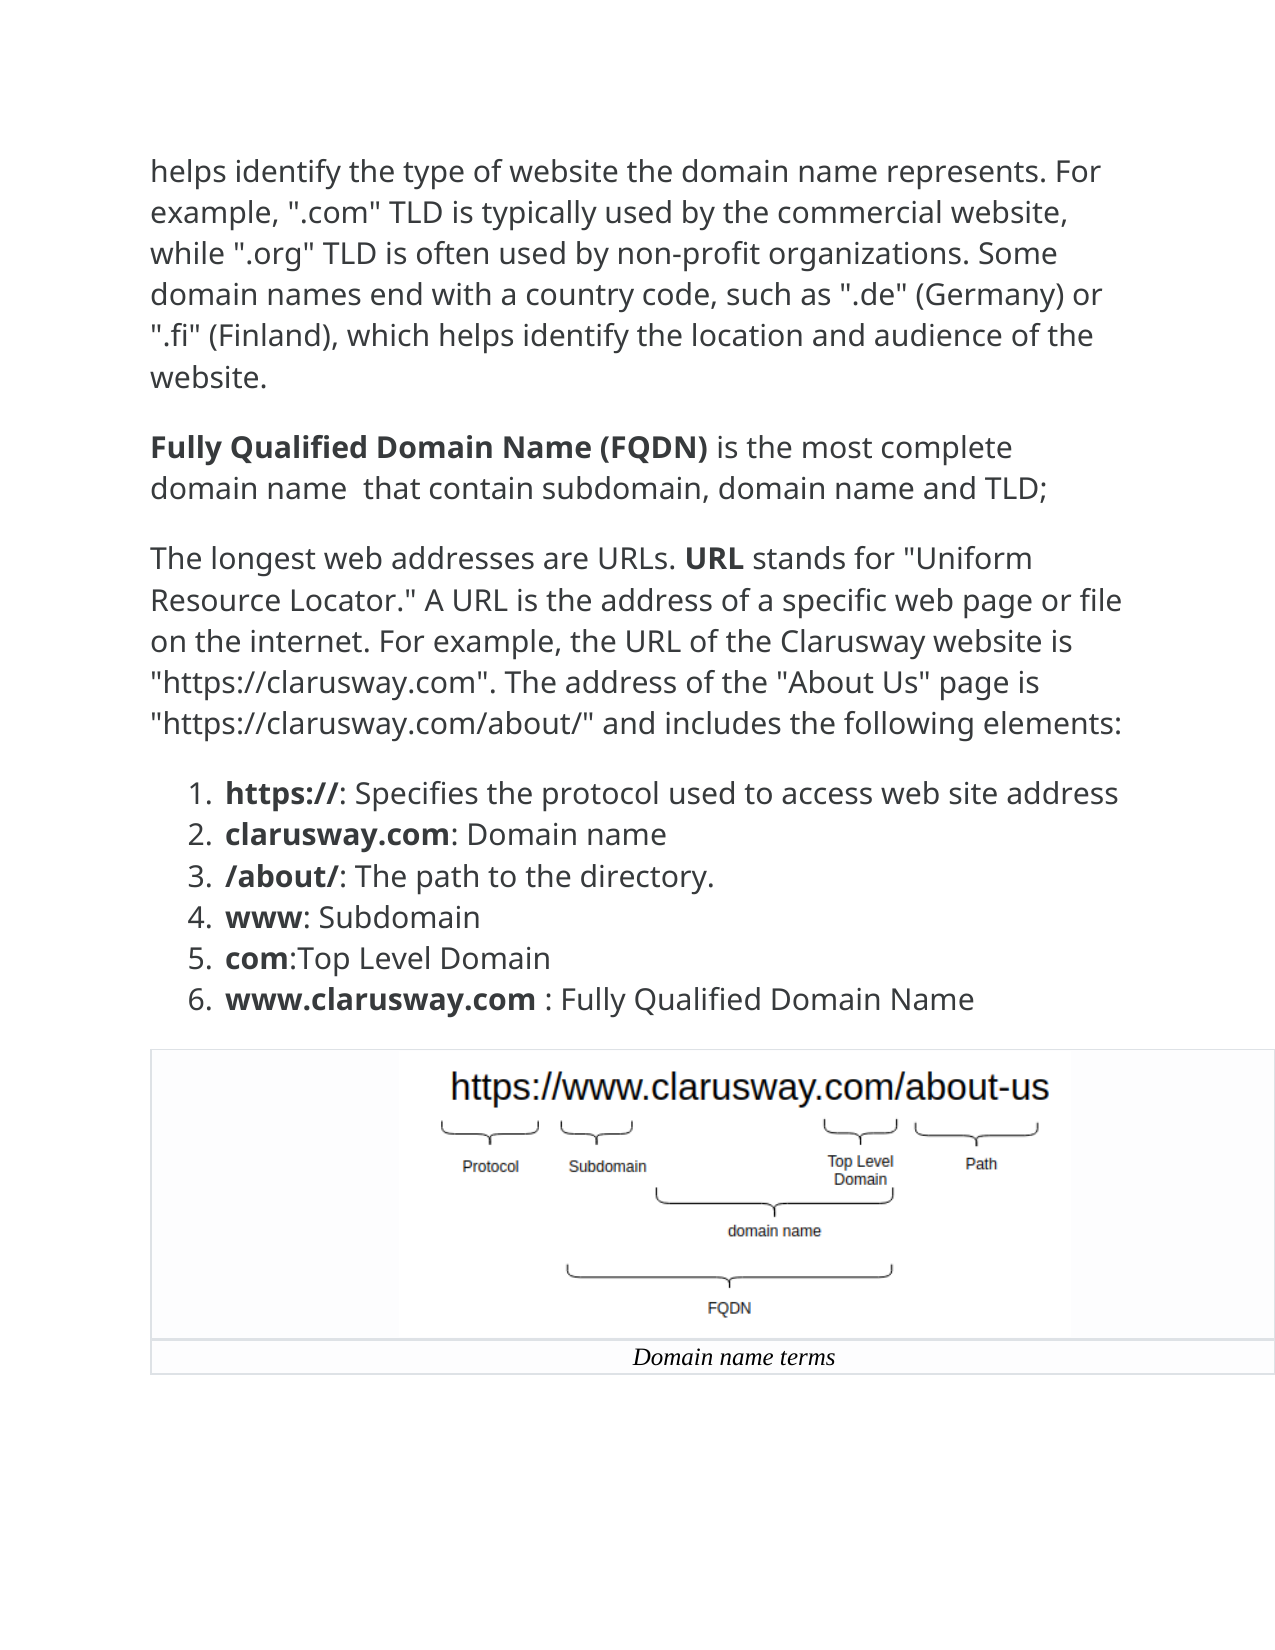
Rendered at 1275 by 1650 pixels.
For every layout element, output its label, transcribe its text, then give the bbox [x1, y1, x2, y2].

list /about/: The path to the directory. [187, 855, 1125, 896]
list https://: Specifies the protocol used to access web site address [187, 772, 1125, 813]
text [150, 150, 1125, 397]
text Fully Qualified Domain Name (FQDN) is the most complete domain name that contain subdomain, domain name and TLD; [150, 426, 1125, 508]
list www: Subdomain [187, 896, 1125, 937]
table_header [152, 1050, 1274, 1338]
list www.clarusway.com : Fully Qualified Domain Name [187, 978, 1125, 1019]
list com:Top Level Domain [187, 937, 1125, 978]
picture [399, 1051, 1072, 1337]
text The longest web addresses are URLs. URL stands for "Uniform Resource Locator." A URL is the address of a specific web page or file on the internet. For example, the URL of the Clarusway website is "https://clarusway.com". The address of the "About Us" page is "https://clarusway.com/about/" and includes the following elements: [150, 537, 1125, 743]
list clarusway.com: Domain name [187, 813, 1125, 855]
table_cell Domain name terms [152, 1341, 1274, 1373]
